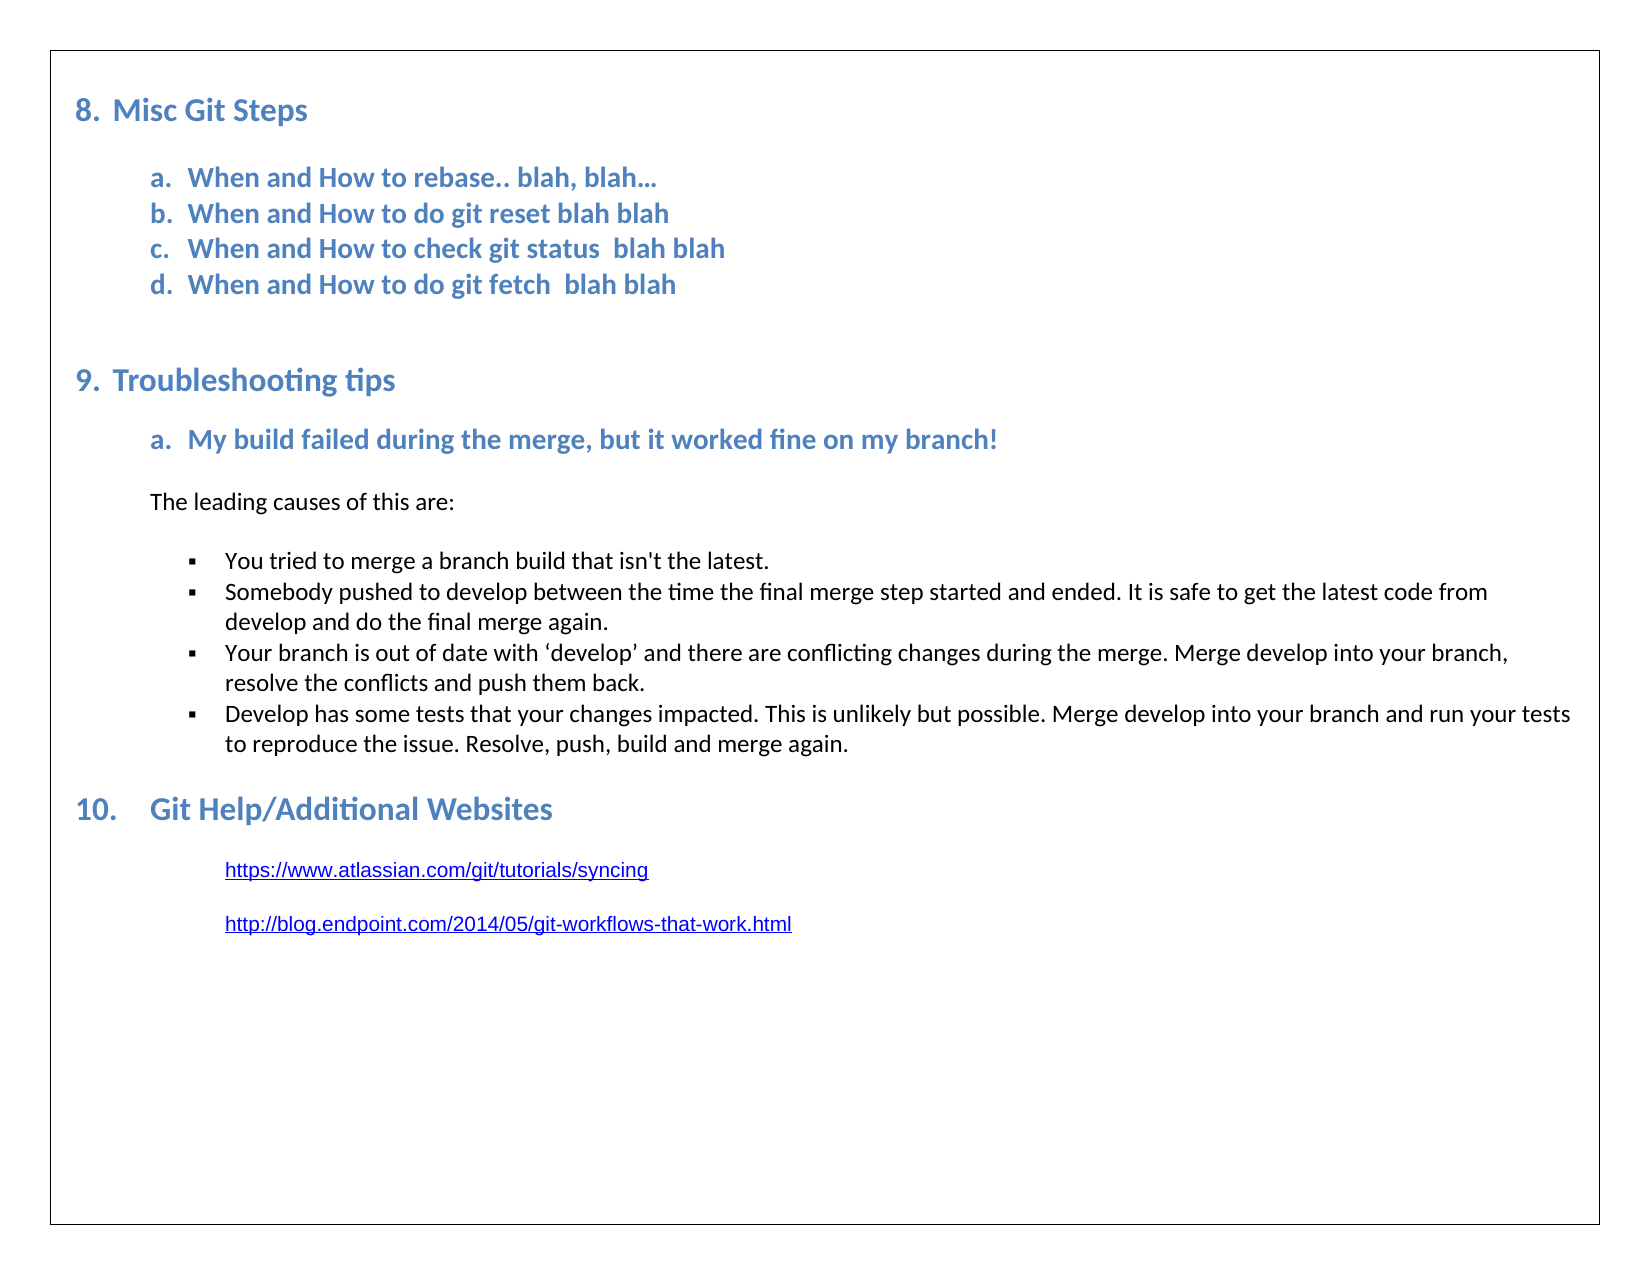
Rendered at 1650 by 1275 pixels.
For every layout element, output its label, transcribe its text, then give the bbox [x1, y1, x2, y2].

subtitle My build failed during the merge, but it worked fine on my branch! [150, 429, 1575, 465]
subtitle When and How to do git fetch blah blah [150, 266, 1575, 302]
list You tried to merge a branch build that isn't the latest. [187, 554, 1575, 584]
subtitle When and How to do git reset blah blah [150, 195, 1575, 230]
subtitle When and How to rebase.. blah, blah… [150, 159, 1575, 195]
subtitle Troubleshooting tips [75, 359, 1575, 400]
text The leading causes of this are: [150, 494, 1575, 525]
subtitle When and How to check git status blah blah [150, 230, 1575, 266]
text https://www.atlassian.com/git/tutorials/syncing [225, 867, 1575, 891]
subtitle Misc Git Steps [75, 89, 1575, 130]
list Develop has some tests that your changes impacted. This is unlikely but possible. Merge develop into your branch and run your tests to reproduce the issue. Resolve, push, build and merge again. [187, 706, 1575, 767]
list Somebody pushed to develop between the time the final merge step started and ended. It is safe to get the latest code from develop and do the final merge again. [187, 584, 1575, 645]
subtitle Git Help/Additional Websites [75, 797, 1575, 837]
text http://blog.endpoint.com/2014/05/git-workflows-that-work.html [225, 920, 1575, 944]
list Your branch is out of date with ‘develop’ and there are conflicting changes during the merge. Merge develop into your branch, resolve the conflicts and push them back. [187, 645, 1575, 706]
